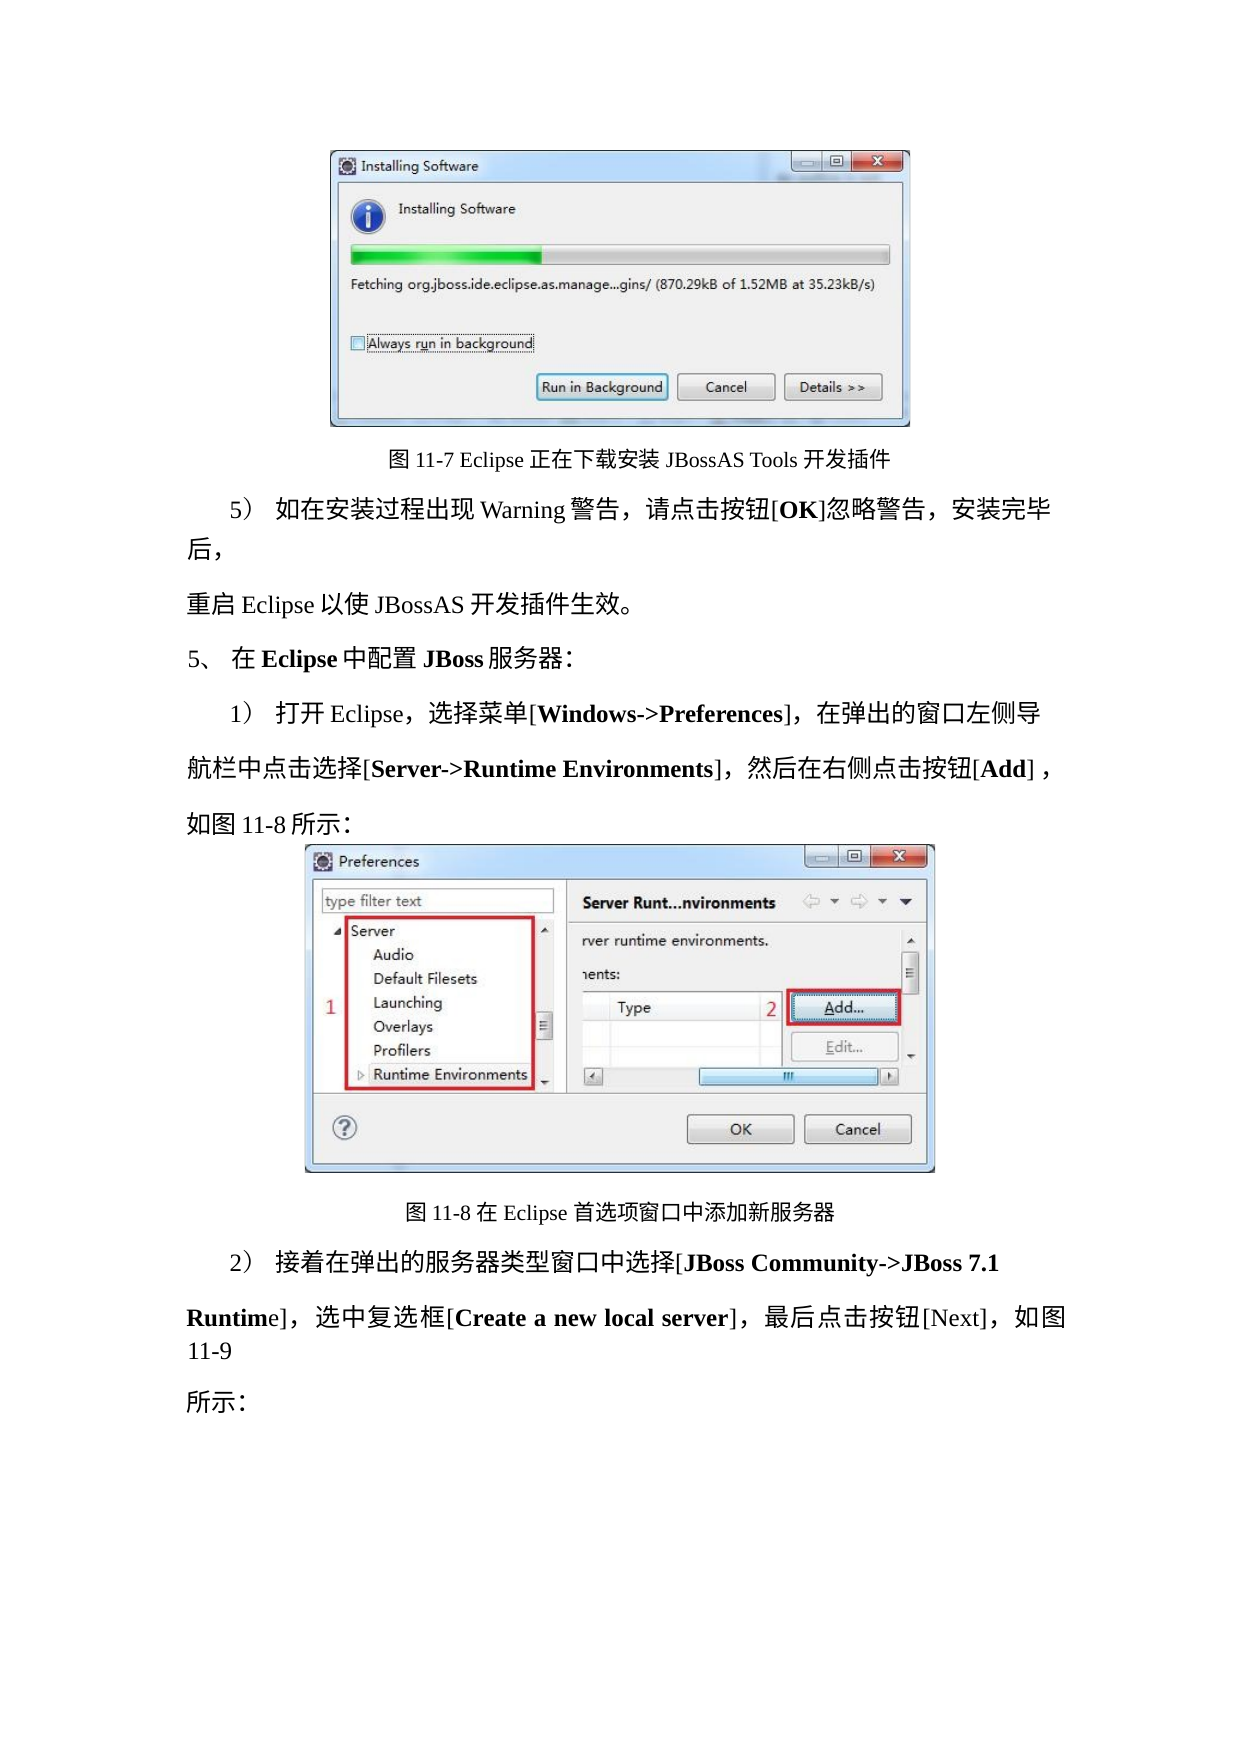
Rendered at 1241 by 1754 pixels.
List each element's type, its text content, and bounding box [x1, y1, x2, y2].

list 如在安装过程出现Warning警告，请点击按钮[OK]忽略警告，安装完毕后， [187, 489, 1066, 565]
text 图 11-7 Eclipse 正在下载安装 JBossAS Tools 开发插件 [212, 442, 1066, 473]
text 所示： [186, 1382, 1066, 1418]
list 接着在弹出的服务器类型窗口中选择[JBoss Community->JBoss 7.1 [187, 1243, 1066, 1279]
text Runtime]，选中复选框[Create a new local server]，最后点击按钮[Next]，如图11-9 [186, 1297, 1066, 1365]
text 图 11-8 在 Eclipse 首选项窗口中添加新服务器 [212, 1195, 1028, 1227]
picture [304, 844, 936, 1173]
text 如图11-8所示： [186, 805, 1066, 841]
list 打开Eclipse，选择菜单[Windows->Preferences]，在弹出的窗口左侧导航栏中点击选择[Server->Runtime Environments]，然后在右侧点击按钮[Add] ， [187, 693, 1066, 785]
text 重启Eclipse以使JBossAS开发插件生效。 [186, 584, 1066, 621]
list 在Eclipse中配置JBoss服务器： [187, 639, 1066, 675]
picture [330, 150, 911, 427]
